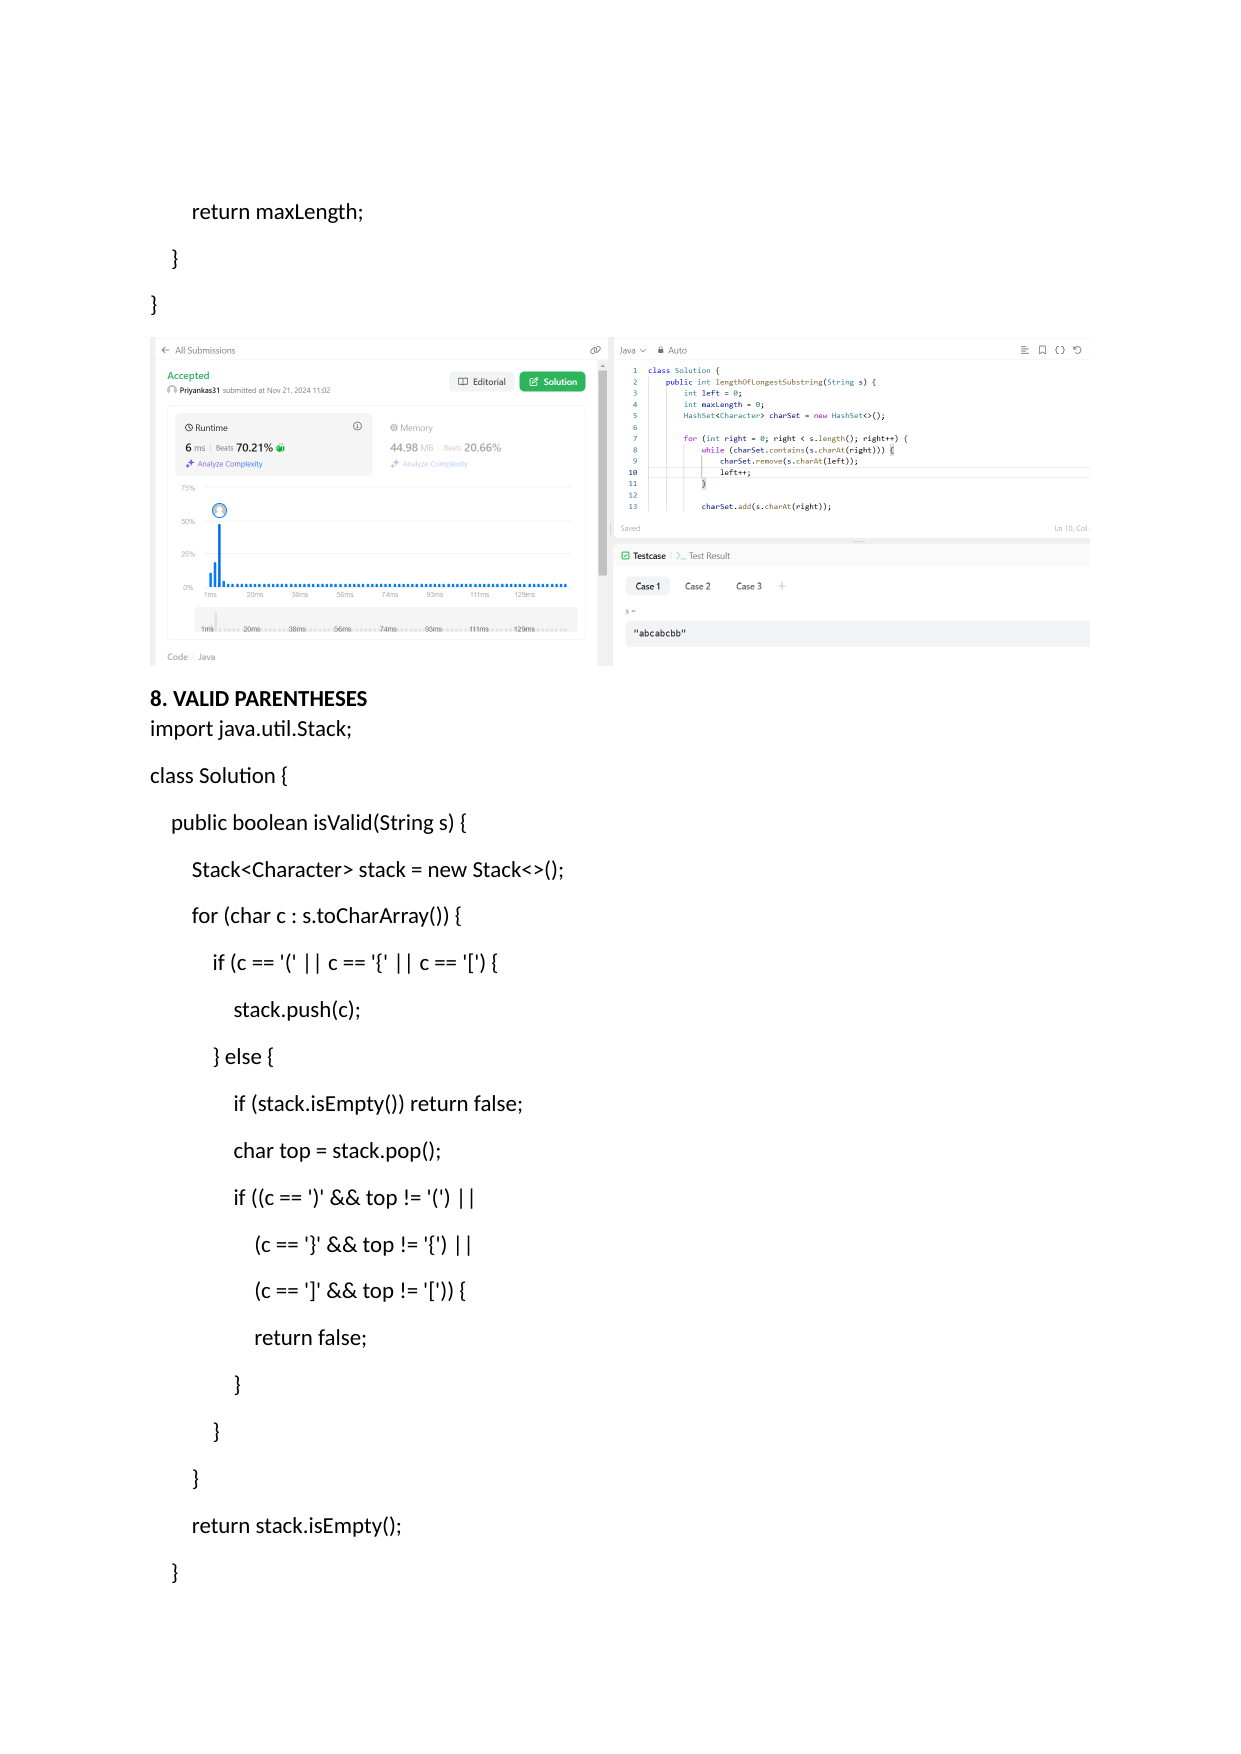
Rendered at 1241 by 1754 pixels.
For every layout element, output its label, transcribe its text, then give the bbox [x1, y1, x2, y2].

text } [150, 1370, 1090, 1398]
text } [150, 291, 1090, 319]
text 8. VALID PARENTHESES import java.util.Stack; [150, 684, 1090, 742]
text return stack.isEmpty(); [150, 1511, 1090, 1539]
text return maxLength; [150, 197, 1090, 225]
text (c == '}' && top != '{') || [150, 1230, 1090, 1258]
picture [150, 337, 1091, 666]
text for (char c : s.toCharArray()) { [150, 902, 1090, 930]
text Stack<Character> stack = new Stack<>(); [150, 855, 1090, 883]
text return false; [150, 1323, 1090, 1352]
text } [150, 1417, 1090, 1445]
text } [150, 244, 1090, 272]
text char top = stack.pop(); [150, 1136, 1090, 1164]
text if ((c == ')' && top != '(') || [150, 1183, 1090, 1211]
text if (stack.isEmpty()) return false; [150, 1089, 1090, 1117]
text class Solution { [150, 761, 1090, 789]
text } [150, 1464, 1090, 1492]
text if (c == '(' || c == '{' || c == '[') { [150, 948, 1090, 977]
text public boolean isValid(String s) { [150, 808, 1090, 836]
text } else { [150, 1042, 1090, 1070]
text } [150, 1558, 1090, 1586]
text (c == ']' && top != '[')) { [150, 1277, 1090, 1305]
text stack.push(c); [150, 995, 1090, 1023]
